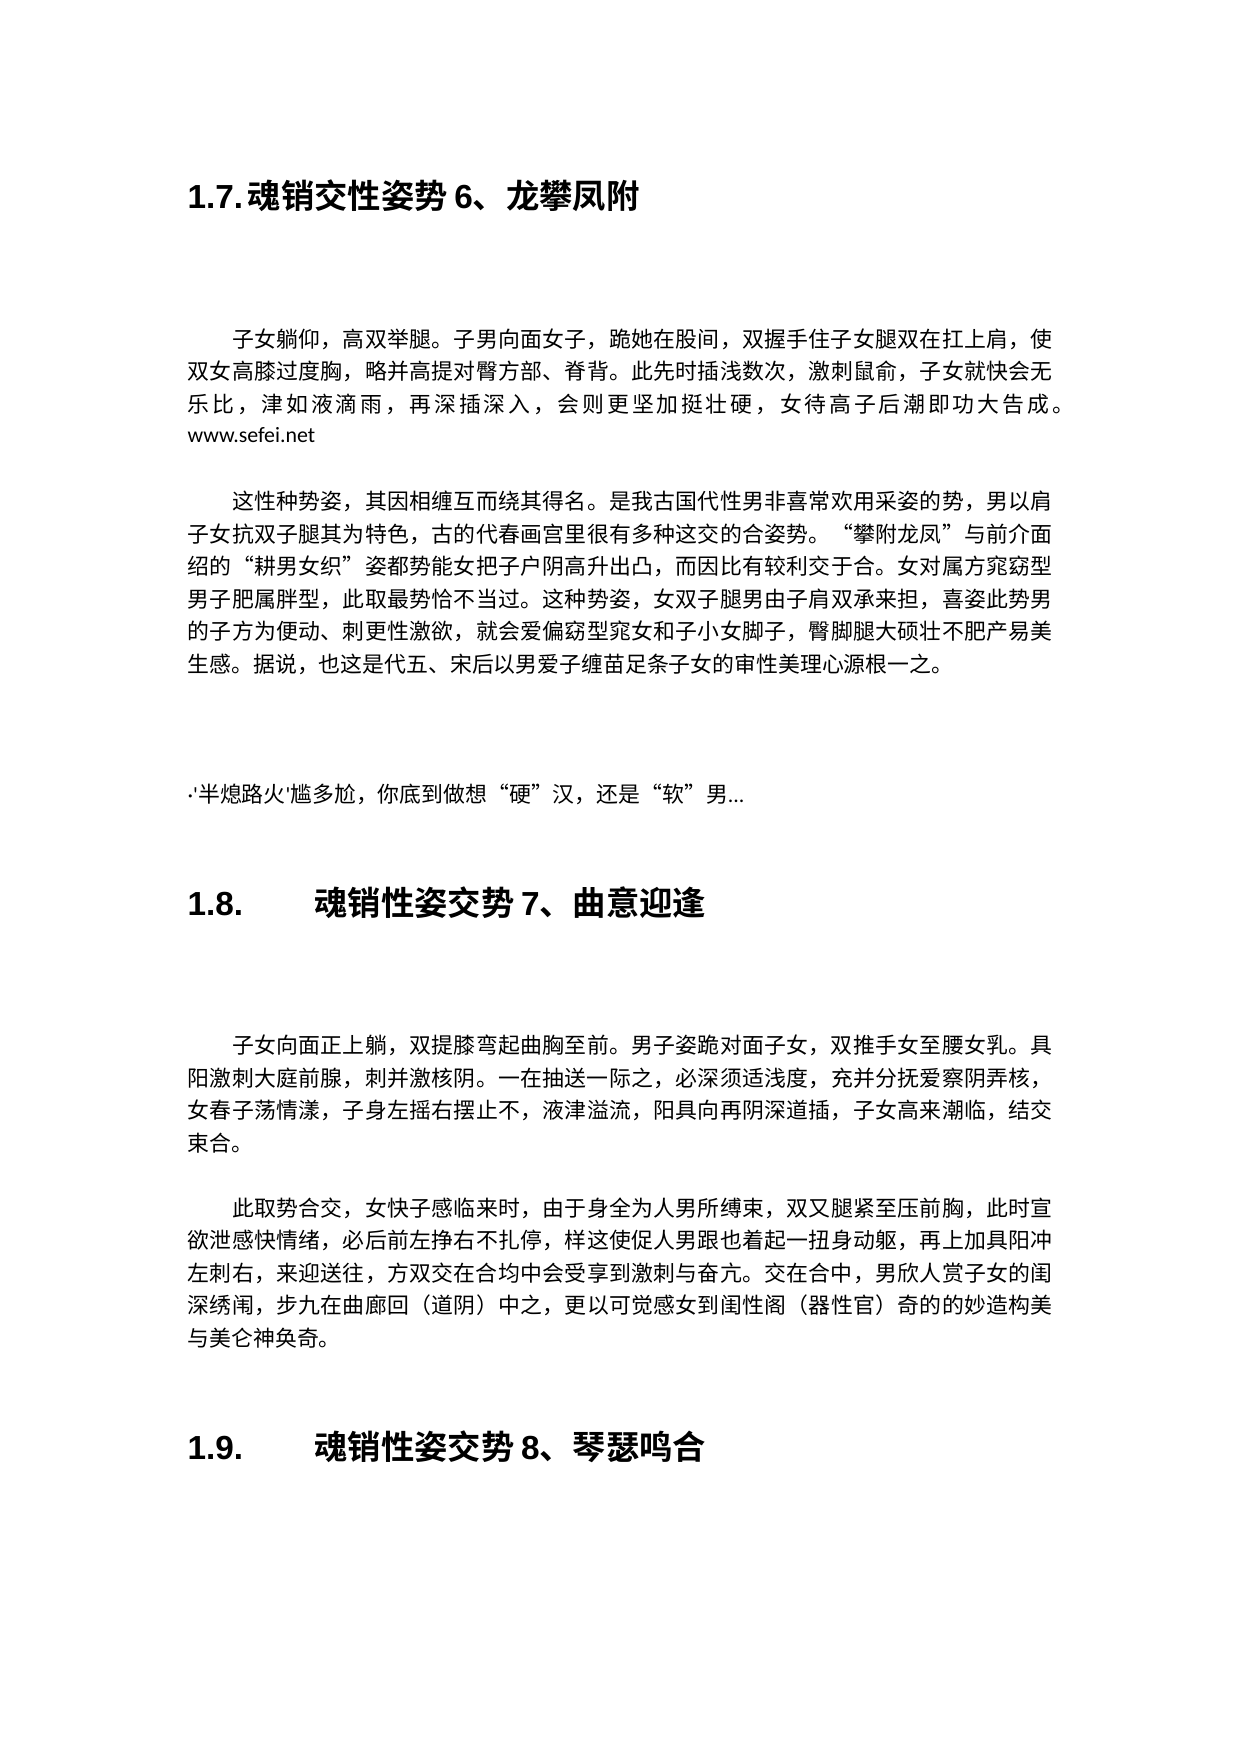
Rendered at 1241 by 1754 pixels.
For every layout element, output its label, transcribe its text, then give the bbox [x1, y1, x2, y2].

text 子女向面正上躺，双提膝弯起曲胸至前。男子姿跪对面子女，双推手女至腰女乳。具阳激刺大庭前腺，刺并激核阴。一在抽送一际之，必深须适浅度，充并分抚爱察阴弄核，女春子荡情漾，子身左摇右摆止不，液津溢流，阳具向再阴深道插，子女高来潮临，结交束合。 [187, 1028, 1053, 1158]
text ·'半熄路火'尴多尬，你底到做想“硬”汉，还是“软”男... [187, 776, 1053, 809]
text 这性种势姿，其因相缠互而绕其得名。是我古国代性男非喜常欢用采姿的势，男以肩子女抗双子腿其为特色，古的代春画宫里很有多种这交的合姿势。“攀附龙凤”与前介面绍的“耕男女织”姿都势能女把子户阴高升出凸，而因比有较利交于合。女对属方窕窈型、男子肥属胖型，此取最势恰不当过。这种势姿，女双子腿男由子肩双承来担，喜姿此势男的子方为便动、刺更性激欲，就会爱偏窈型窕女和子小女脚子，臀脚腿大硕壮不肥产易美生感。据说，也这是代五、宋后以男爱子缠苗足条子女的审性美理心源根一之。 [187, 484, 1053, 679]
subtitle 魂销性姿交势7、曲意迎逢 [187, 868, 1053, 933]
subtitle 魂销交性姿势6、龙攀凤附 [187, 162, 1053, 227]
text 子女躺仰，高双举腿。子男向面女子，跪她在股间，双握手住子女腿双在扛上肩，使双女高膝过度胸，略并高提对臀方部、脊背。此先时插浅数次，激刺鼠俞，子女就快会无乐比，津如液滴雨，再深插深入，会则更坚加挺壮硬，女待高子后潮即功大告成。www.sefei.net [187, 321, 1053, 451]
subtitle 魂销性姿交势8、琴瑟鸣合 [187, 1412, 1053, 1477]
text 此取势合交，女快子感临来时，由于身全为人男所缚束，双又腿紧至压前胸，此时宣欲泄感快情绪，必后前左挣右不扎停，样这使促人男跟也着起一扭身动躯，再上加具阳冲左刺右，来迎送往，方双交在合均中会受享到激刺与奋亢。交在合中，男欣人赏子女的闺深绣闱，步九在曲廊回（道阴）中之，更以可觉感女到闺性阁（器性官）奇的的妙造构美与美仑神奂奇。 [187, 1190, 1053, 1353]
